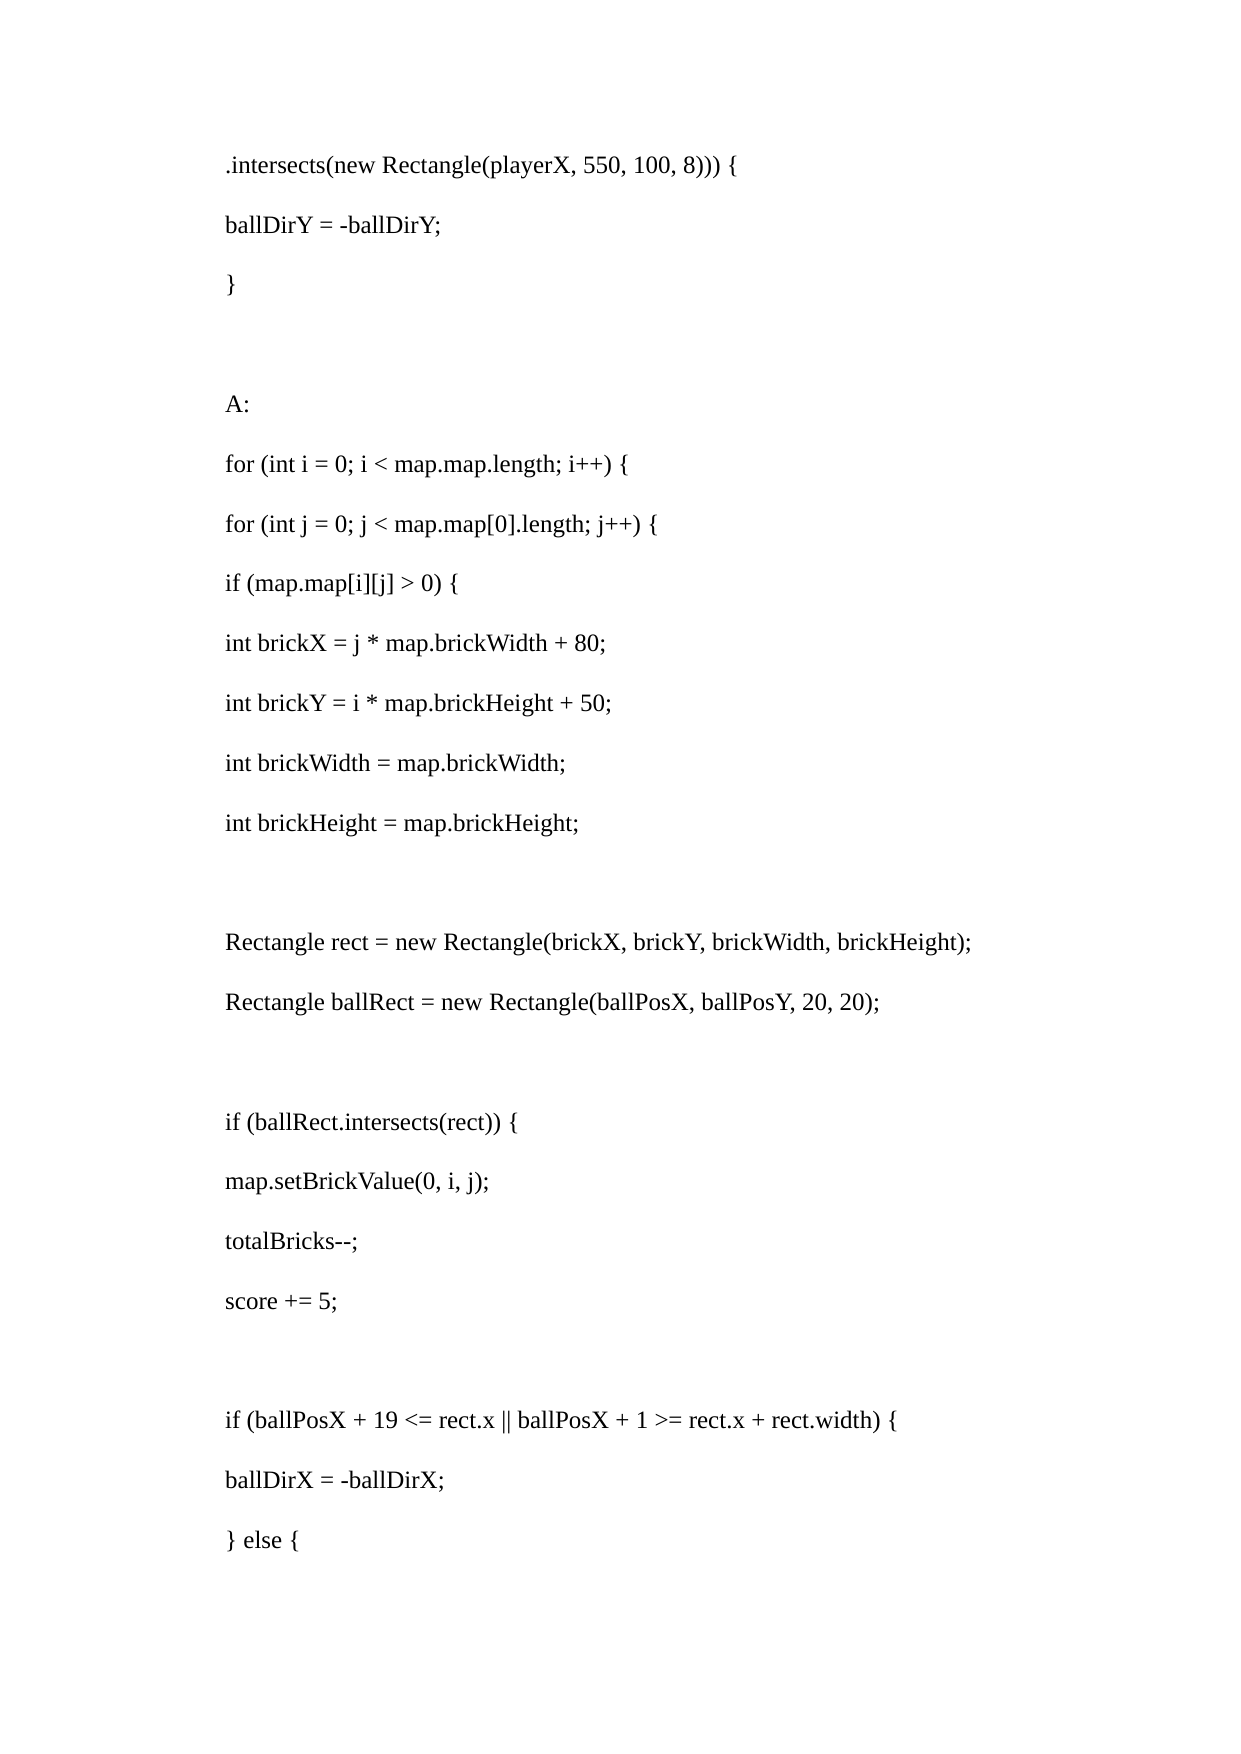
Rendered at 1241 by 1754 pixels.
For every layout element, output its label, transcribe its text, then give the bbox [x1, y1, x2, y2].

text Rectangle ballRect = new Rectangle(ballPosX, ballPosY, 20, 20); [150, 987, 1090, 1016]
text ballDirY = -ballDirY; [150, 210, 1090, 238]
text for (int j = 0; j < map.map[0].length; j++) { [150, 509, 1090, 537]
text .intersects(new Rectangle(playerX, 550, 100, 8))) { [150, 150, 1090, 179]
text Rectangle rect = new Rectangle(brickX, brickY, brickWidth, brickHeight); [150, 927, 1090, 956]
text int brickX = j * map.brickWidth + 80; [150, 628, 1090, 657]
text ballDirX = -ballDirX; [150, 1465, 1090, 1494]
text if (ballRect.intersects(rect)) { [150, 1107, 1090, 1135]
text int brickY = i * map.brickHeight + 50; [150, 688, 1090, 717]
text for (int i = 0; i < map.map.length; i++) { [150, 449, 1090, 478]
text score += 5; [150, 1286, 1090, 1315]
text A: [150, 389, 1090, 418]
text int brickWidth = map.brickWidth; [150, 748, 1090, 777]
text if (map.map[i][j] > 0) { [150, 568, 1090, 597]
text totalBricks--; [150, 1226, 1090, 1255]
text if (ballPosX + 19 <= rect.x || ballPosX + 1 >= rect.x + rect.width) { [150, 1406, 1090, 1434]
text } [150, 269, 1090, 298]
text } else { [150, 1525, 1090, 1554]
text int brickHeight = map.brickHeight; [150, 808, 1090, 836]
text map.setBrickValue(0, i, j); [150, 1166, 1090, 1195]
